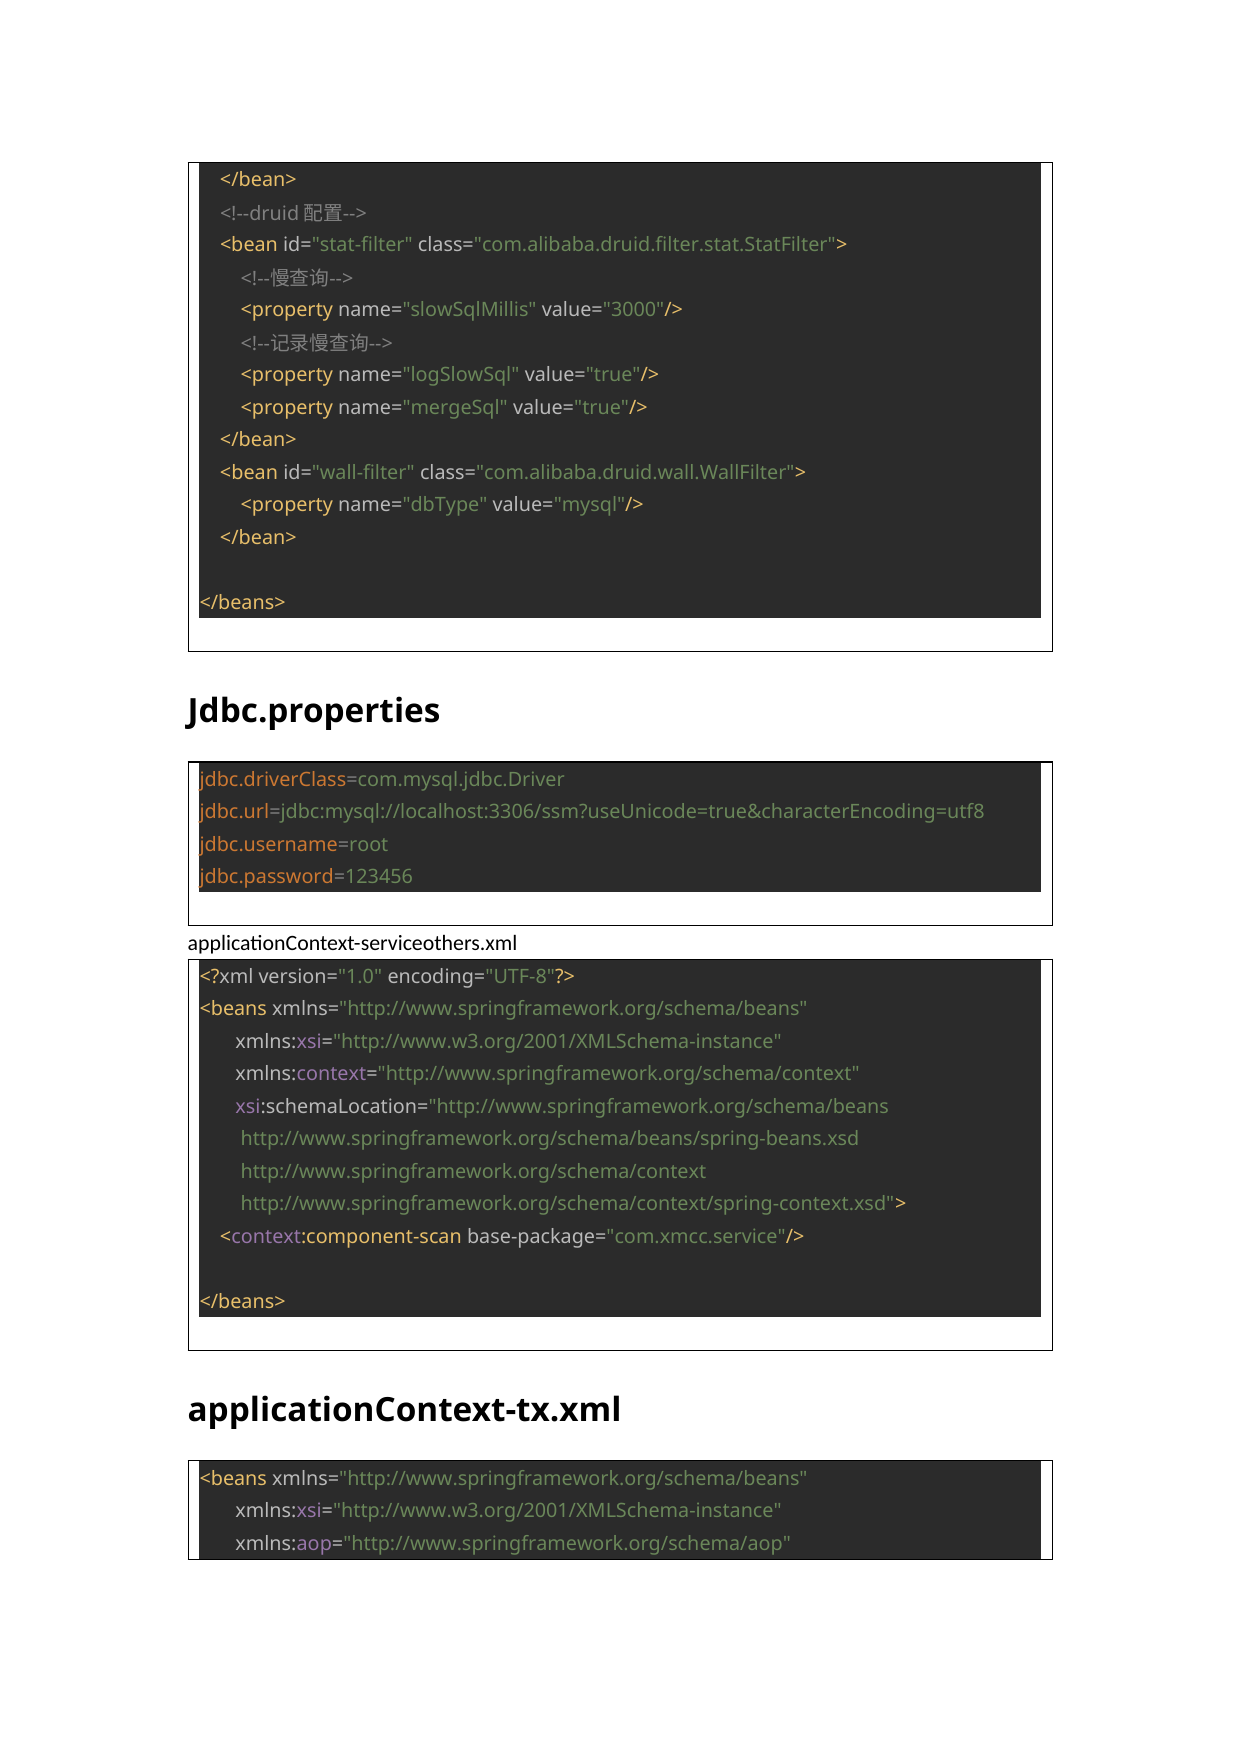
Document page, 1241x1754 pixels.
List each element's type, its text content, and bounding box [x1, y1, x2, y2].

text applicationContext-serviceothers.xml [187, 926, 1053, 958]
table_header jdbc.driverClass=com.mysql.jdbc.Driver jdbc.url=jdbc:mysql://localhost:3306/ssm?useUnicode=true&characterEncoding=utf8 jdbc.username=root jdbc.password=123456 [189, 763, 1052, 925]
subtitle applicationContext-tx.xml [187, 1376, 1053, 1441]
table_header <?xml version="1.0" encoding="UTF-8"?> <beans xmlns="http://www.springframework.org/schema/beans" xmlns:xsi="http://www.w3.org/2001/XMLSchema-instance" xmlns:context="http://www.springframework.org/schema/context" xsi:schemaLocation="http://www.springframework.org/schema/beans http://www.springframework.org/schema/beans/spring-beans.xsd http://www.springframework.org/schema/context http://www.springframework.org/schema/context/spring-context.xsd"> <context:component-scan base-package="com.xmcc.service"/> </beans> [189, 960, 1052, 1349]
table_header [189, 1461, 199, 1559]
subtitle Jdbc.properties [187, 677, 1053, 742]
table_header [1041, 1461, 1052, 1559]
